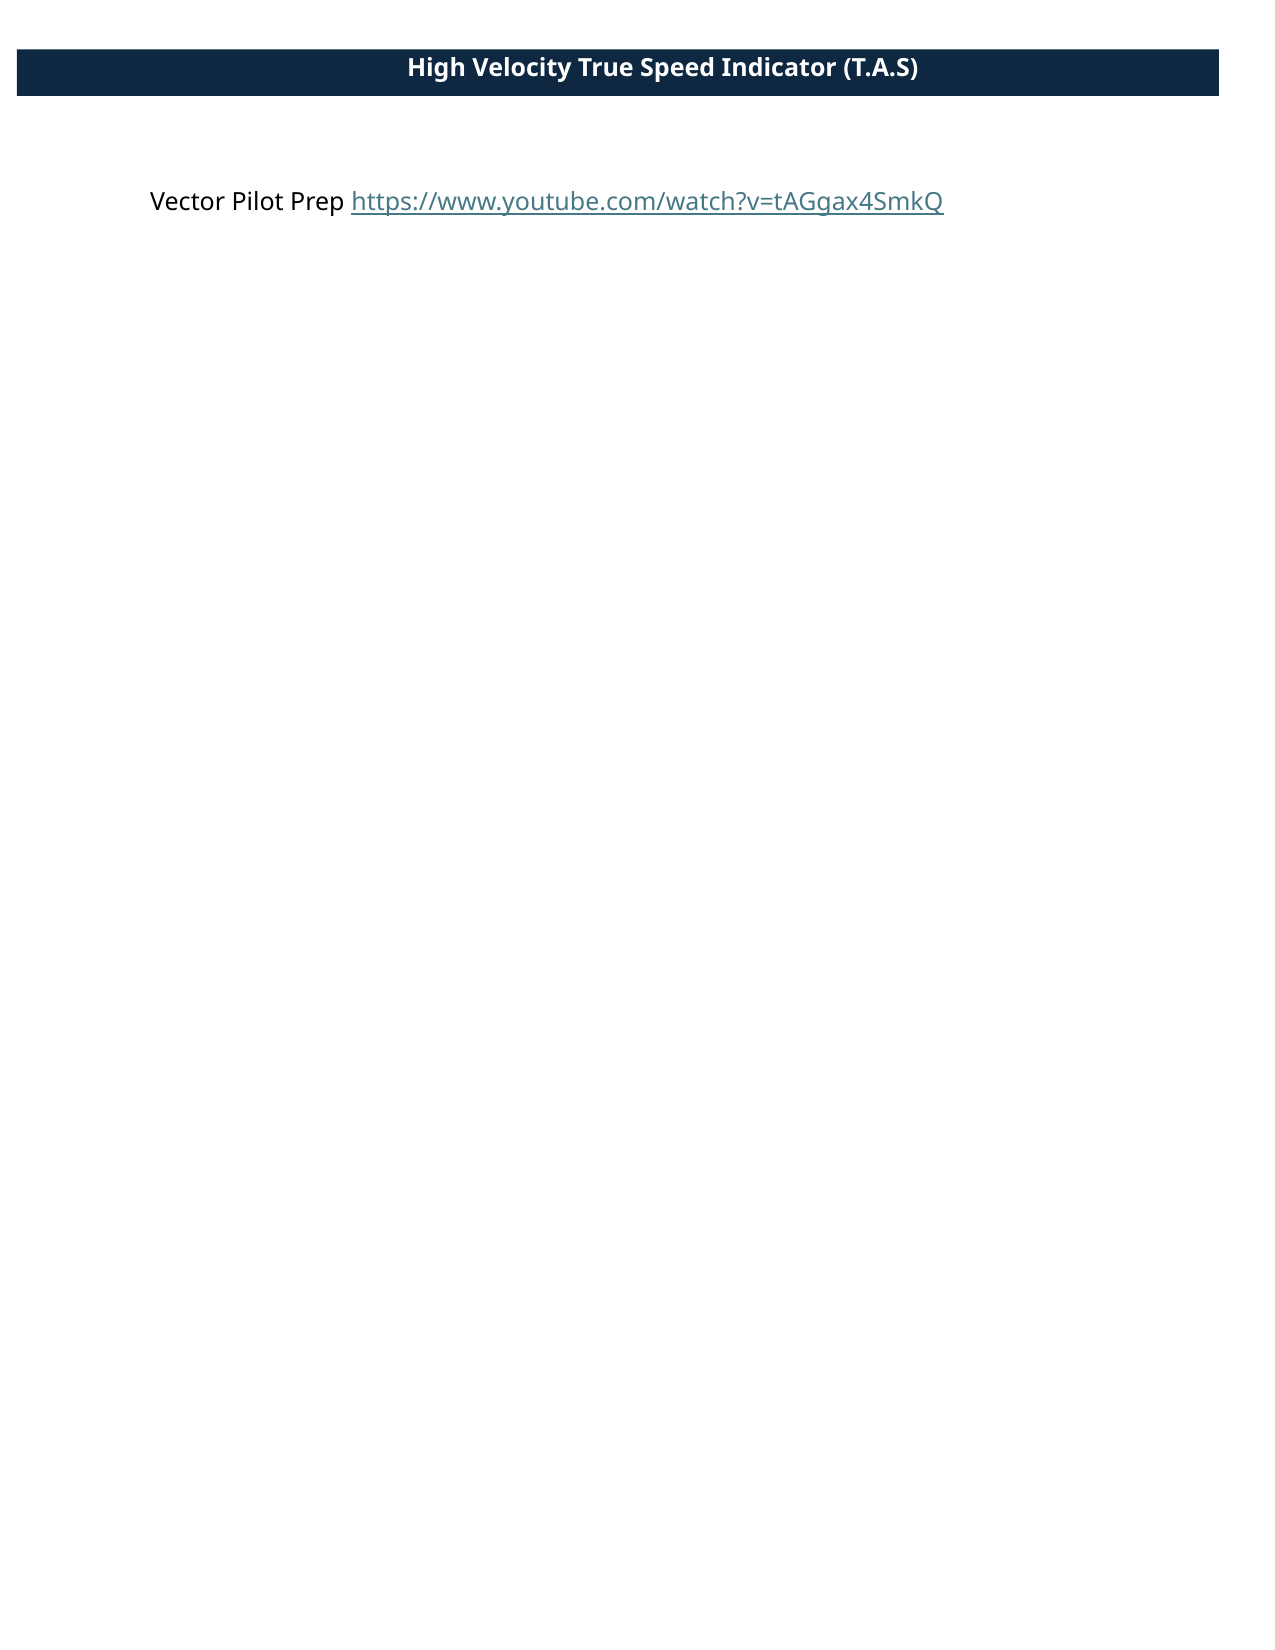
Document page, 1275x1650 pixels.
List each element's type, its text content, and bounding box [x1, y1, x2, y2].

text Vector Pilot Prep https://www.youtube.com/watch?v=tAGgax4SmkQ [150, 184, 1125, 218]
